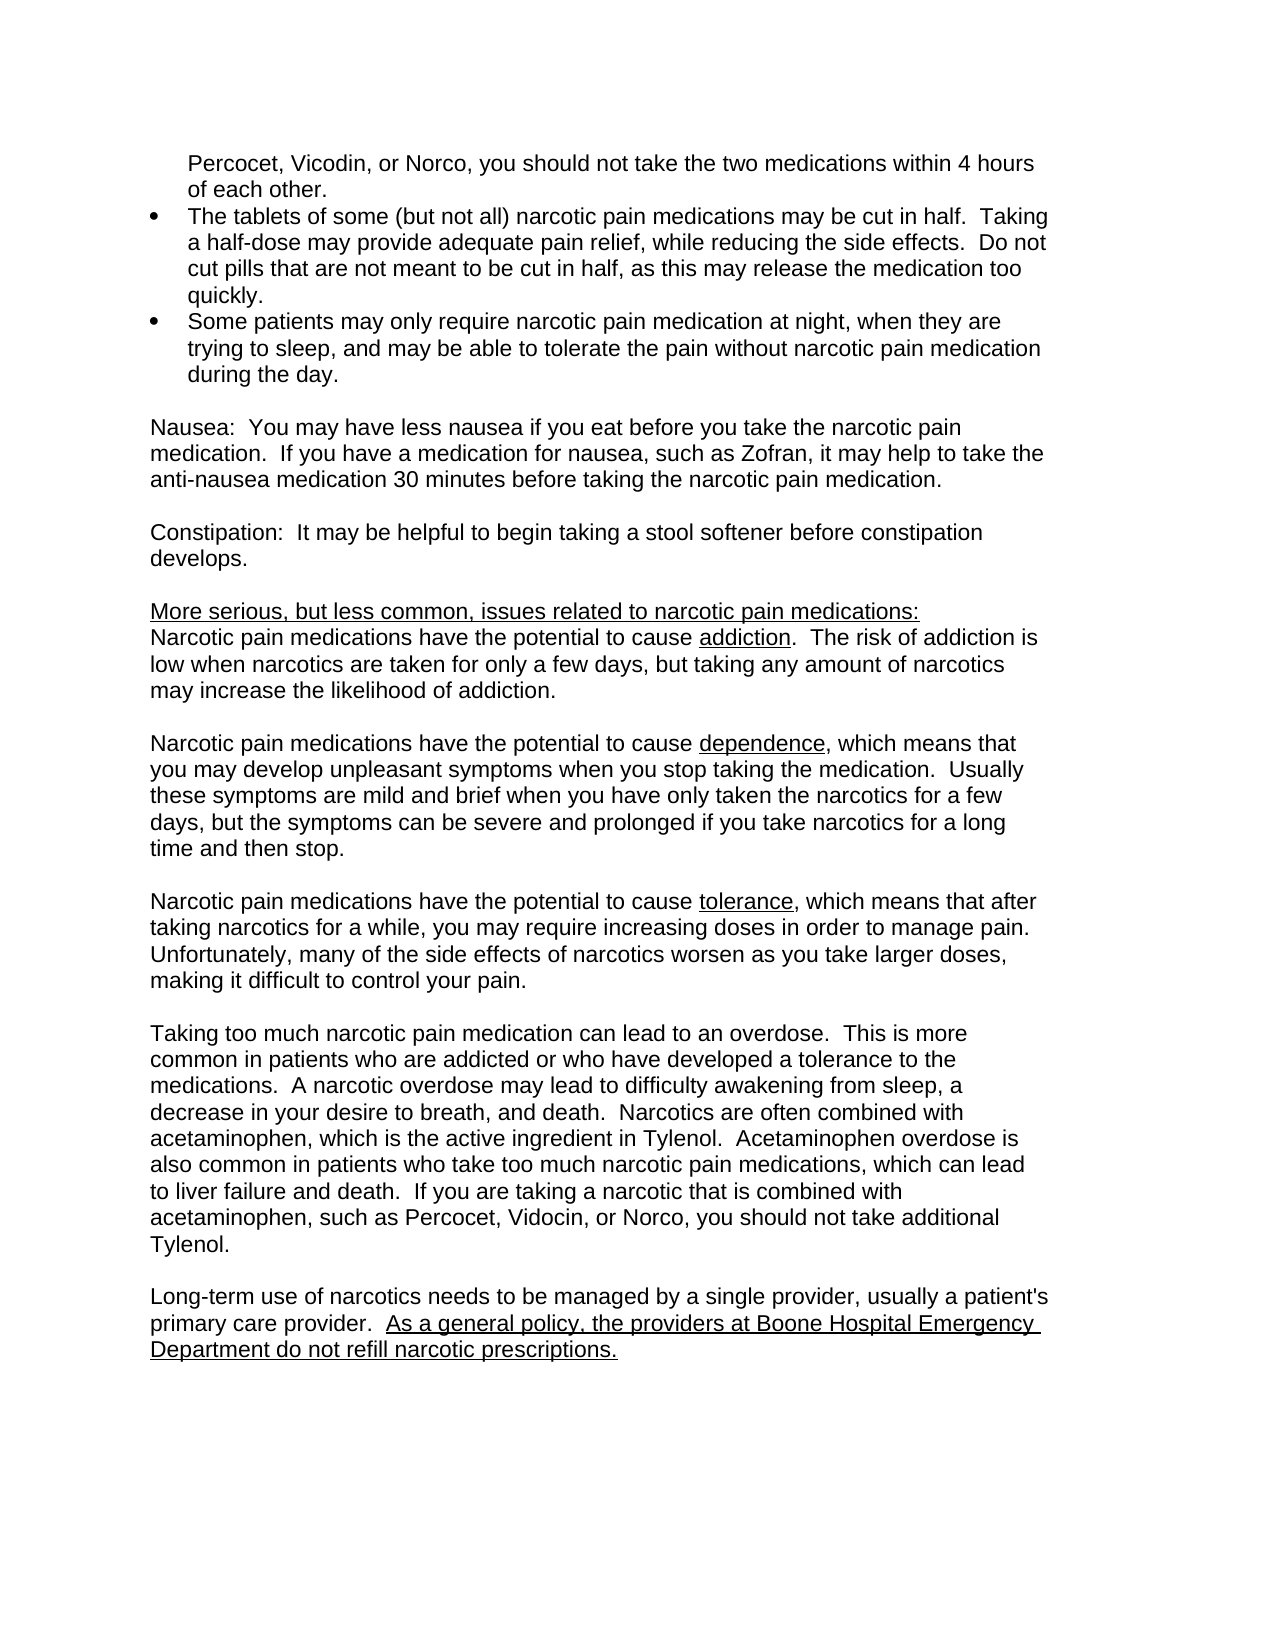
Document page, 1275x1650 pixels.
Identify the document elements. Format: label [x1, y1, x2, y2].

table_header [150, 150, 1050, 1468]
